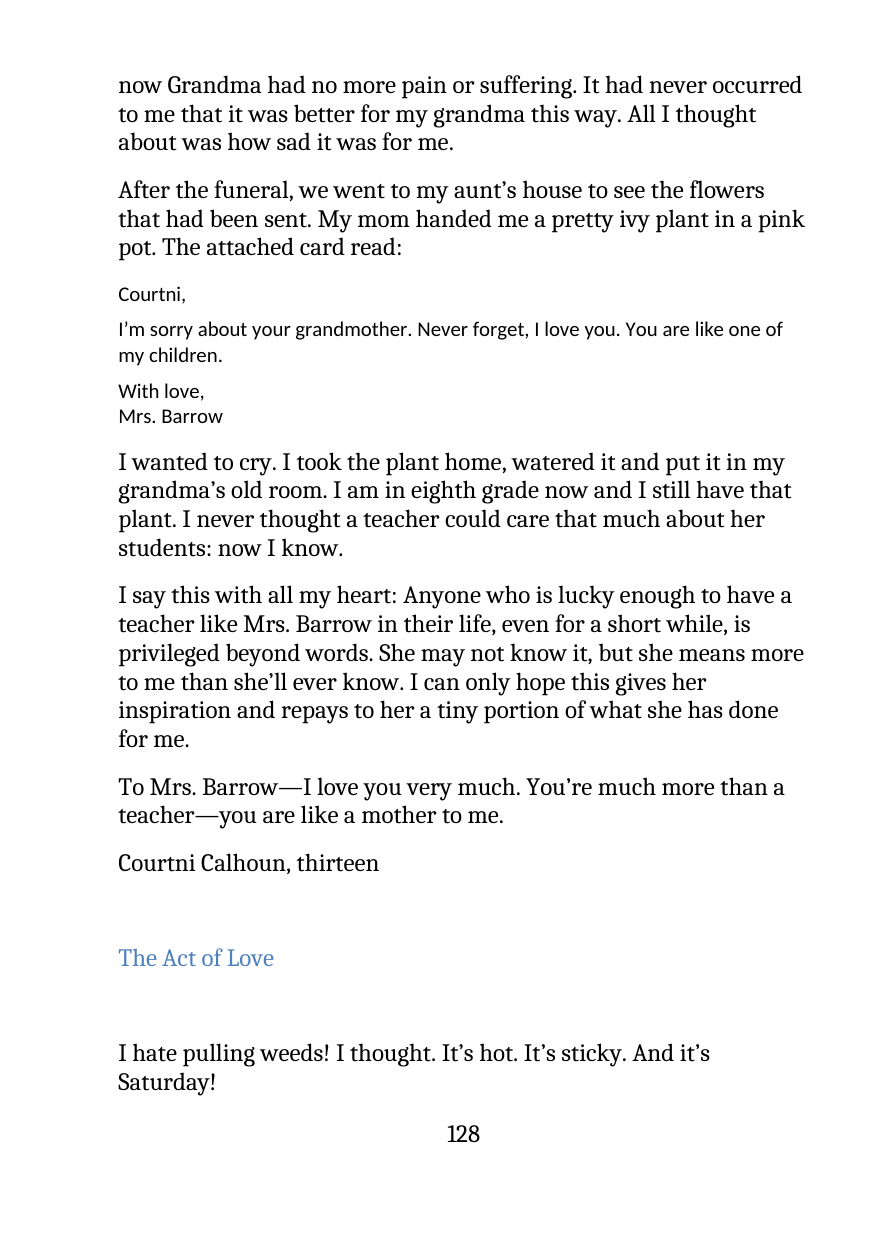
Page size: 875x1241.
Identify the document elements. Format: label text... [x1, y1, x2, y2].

text After the funeral, we went to my aunt’s house to see the flowers that had been sent. My mom handed me a pretty ivy plant in a pink pot. The attached card read: [118, 176, 809, 262]
text I wanted to cry. I took the plant home, watered it and put it in my grandma’s old room. I am in eighth grade now and I still have that plant. I never thought a teacher could care that much about her students: now I know. [118, 447, 809, 562]
text To Mrs. Barrow—I love you very much. You’re much more than a teacher—you are like a mother to me. [118, 772, 809, 830]
text Courtni, [118, 281, 809, 306]
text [118, 71, 809, 157]
text Courtni Calhoun, thirteen [118, 849, 809, 877]
text With love, Mrs. Barrow [118, 378, 809, 429]
text I’m sorry about your grandmother. Never forget, I love you. You are like one of my children. [118, 317, 809, 367]
text I say this with all my heart: Anyone who is lucky enough to have a teacher like Mrs. Barrow in their life, even for a short while, is privileged beyond words. She may not know it, but she means more to me than she’ll ever know. I can only hope this gives her inspiration and repays to her a tiny portion of what she has done for me. [118, 581, 809, 754]
text The Act of Love [118, 944, 809, 972]
text I hate pulling weeds! I thought. It’s hot. It’s sticky. And it’s Saturday! [118, 1039, 809, 1096]
